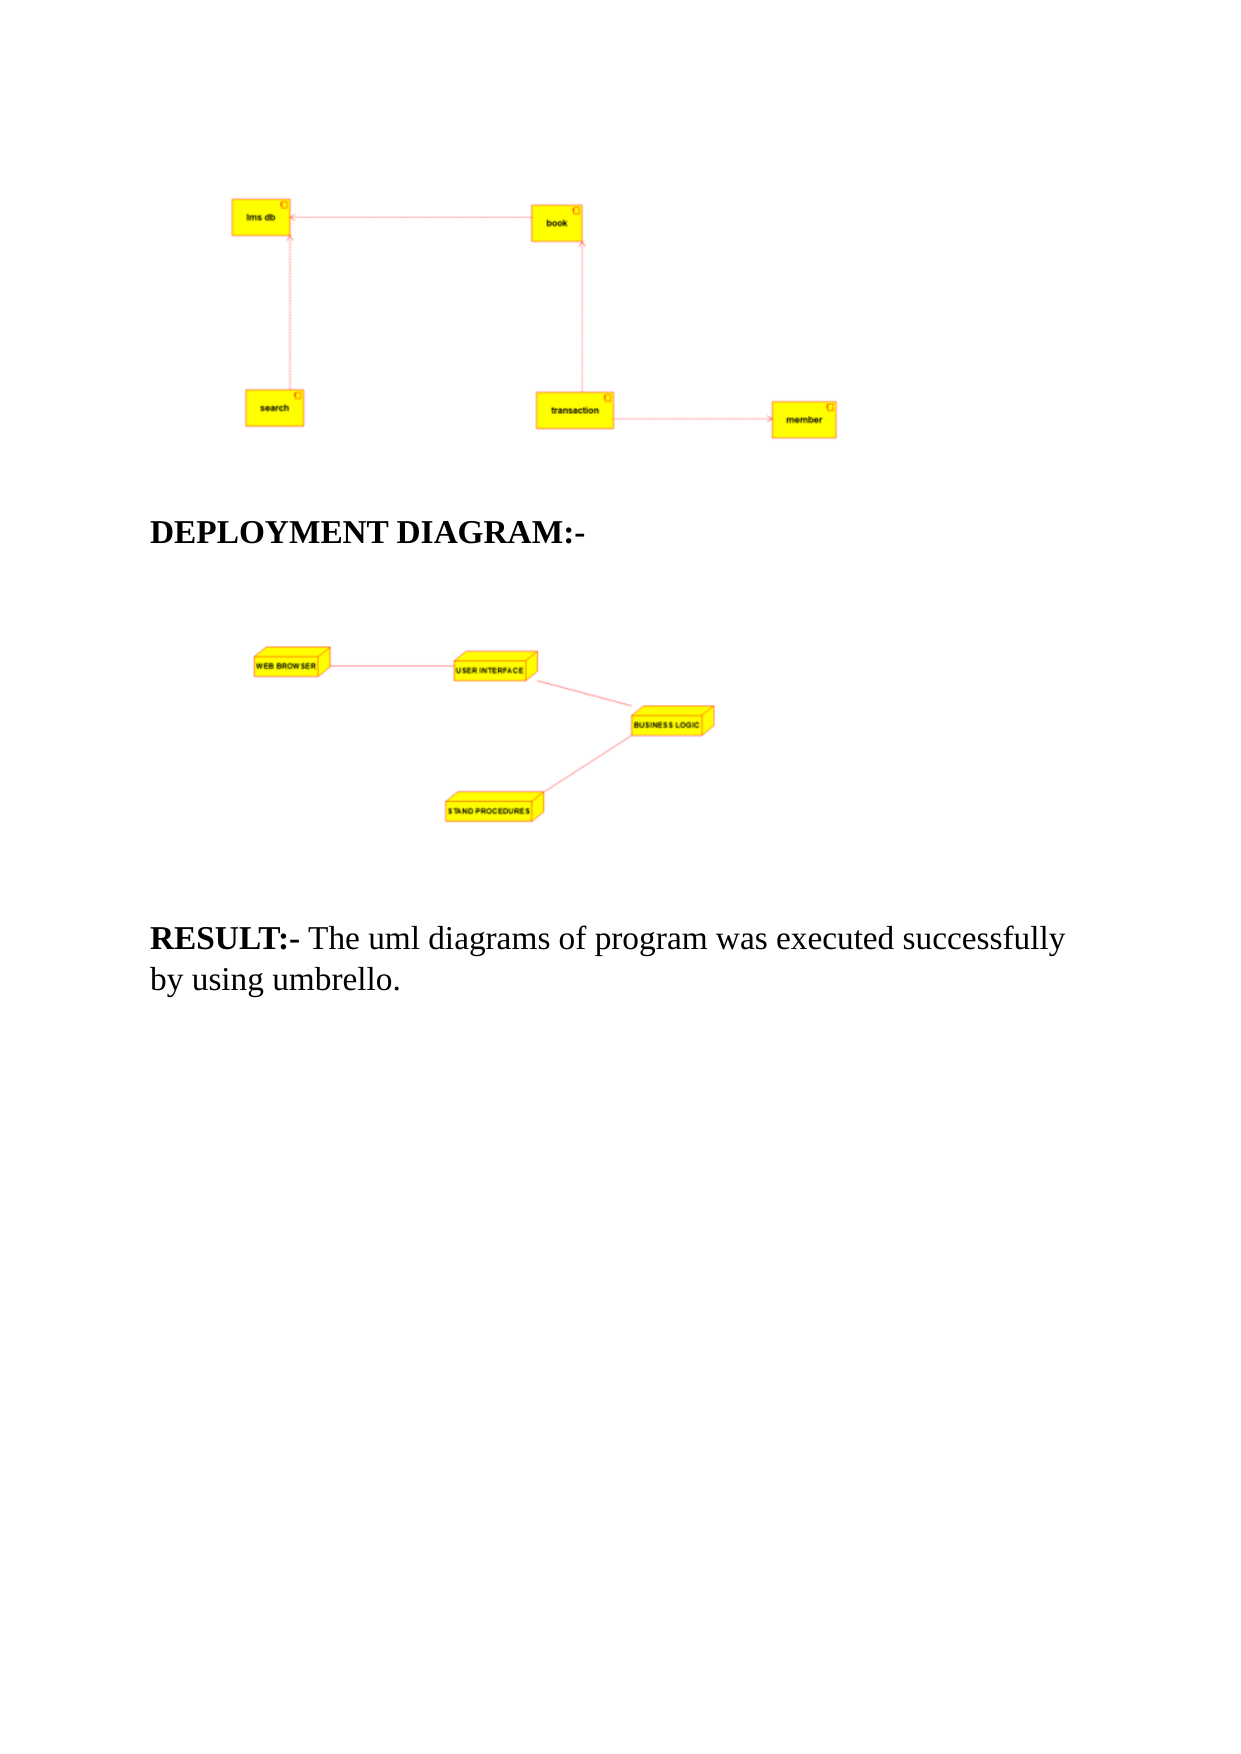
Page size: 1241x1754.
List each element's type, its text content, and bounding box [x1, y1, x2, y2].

text DEPLOYMENT DIAGRAM:- [150, 513, 1090, 551]
text RESULT:- The uml diagrams of program was executed successfully by using umbrello. [150, 918, 1090, 998]
picture [150, 570, 790, 900]
picture [150, 150, 896, 494]
